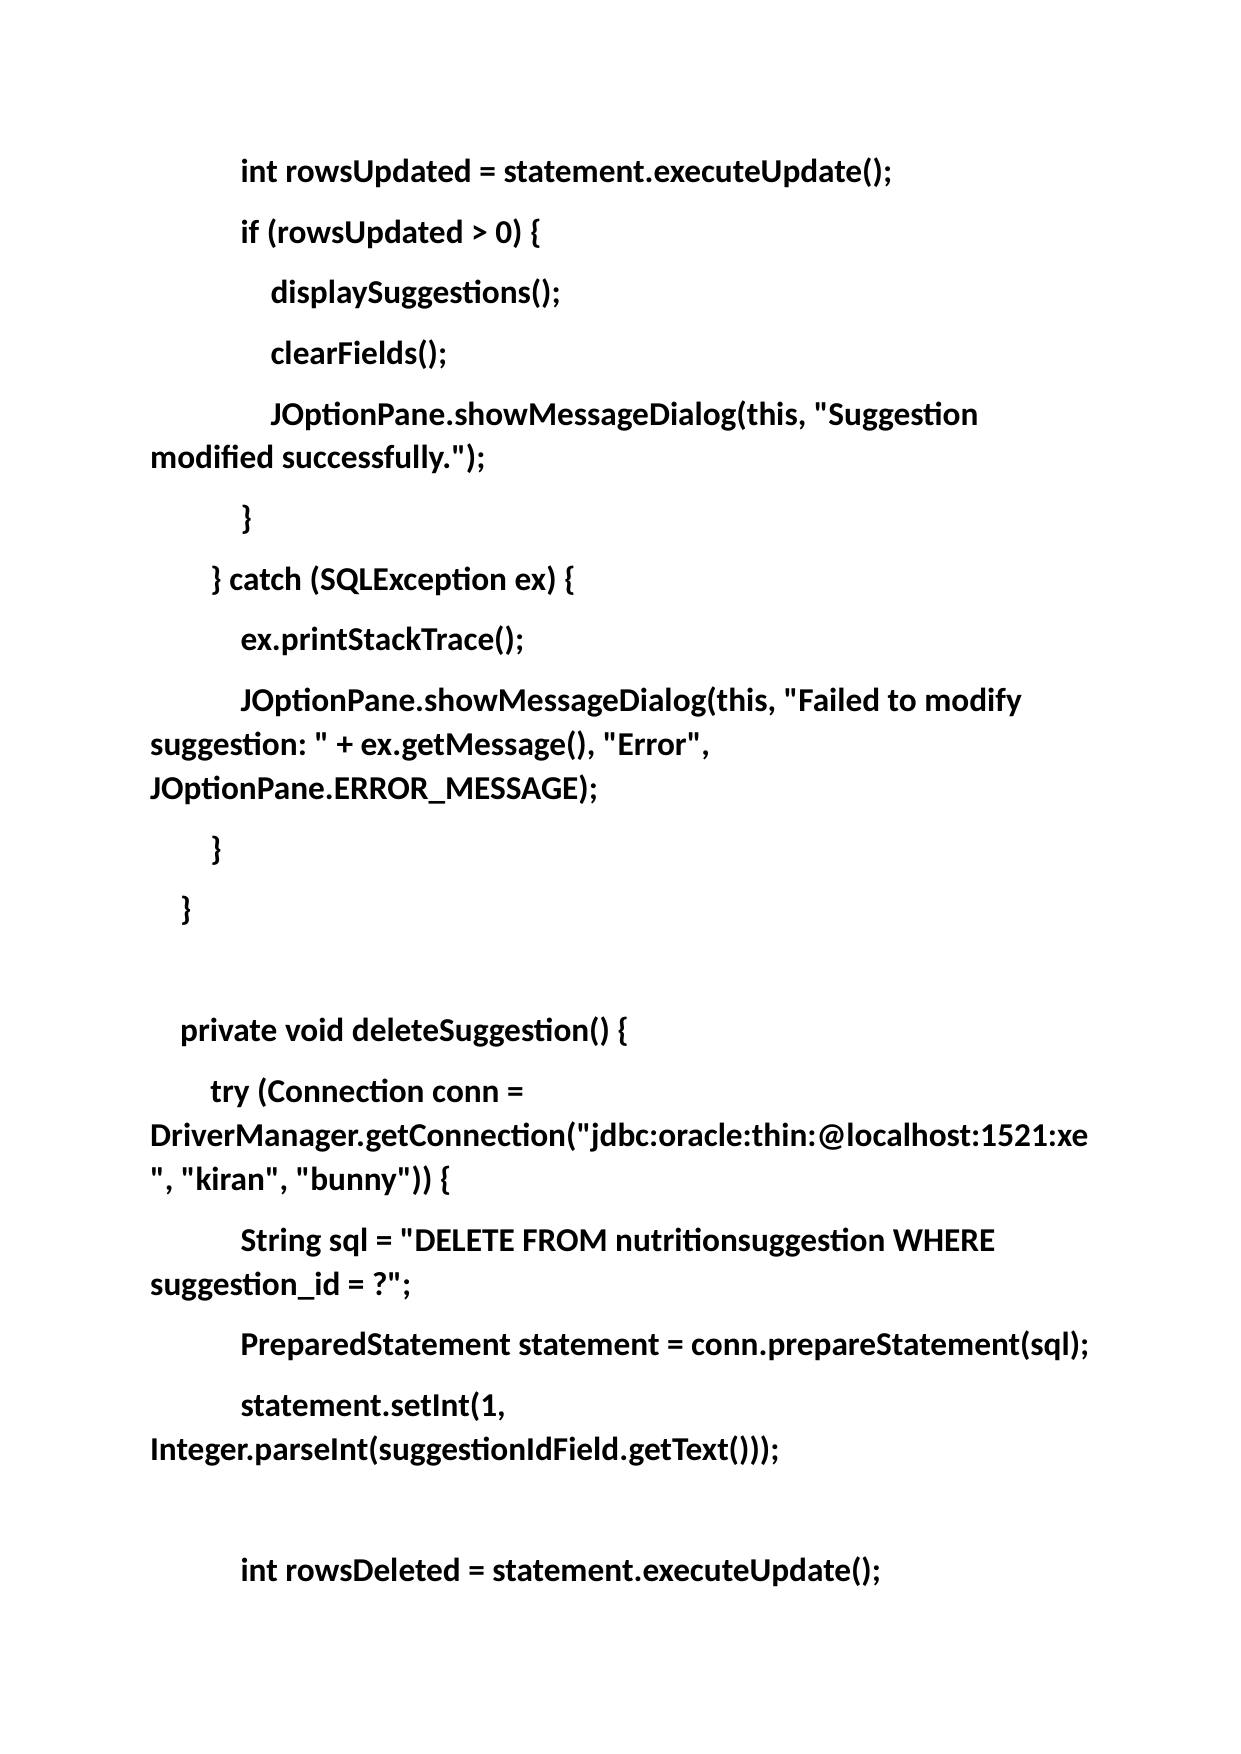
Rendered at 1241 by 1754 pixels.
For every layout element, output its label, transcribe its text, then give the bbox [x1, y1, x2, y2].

text } [150, 888, 1090, 929]
text clearFields(); [150, 332, 1090, 373]
text private void deleteSuggestion() { [150, 1009, 1090, 1050]
text String sql = "DELETE FROM nutritionsuggestion WHERE suggestion_id = ?"; [150, 1218, 1090, 1303]
text JOptionPane.showMessageDialog(this, "Suggestion modified successfully."); [150, 392, 1090, 477]
text if (rowsUpdated > 0) { [150, 211, 1090, 251]
text } [150, 497, 1090, 538]
text PreparedStatement statement = conn.prepareStatement(sql); [150, 1323, 1090, 1364]
text int rowsDeleted = statement.executeUpdate(); [150, 1549, 1090, 1590]
text ex.printStackTrace(); [150, 618, 1090, 659]
text statement.setInt(1, Integer.parseInt(suggestionIdField.getText())); [150, 1384, 1090, 1468]
text try (Connection conn = DriverManager.getConnection("jdbc:oracle:thin:@localhost:1521:xe", "kiran", "bunny")) { [150, 1070, 1090, 1199]
text } [150, 827, 1090, 868]
text displaySuggestions(); [150, 271, 1090, 312]
text int rowsUpdated = statement.executeUpdate(); [150, 150, 1090, 191]
text } catch (SQLException ex) { [150, 558, 1090, 598]
text JOptionPane.showMessageDialog(this, "Failed to modify suggestion: " + ex.getMessage(), "Error", JOptionPane.ERROR_MESSAGE); [150, 679, 1090, 808]
